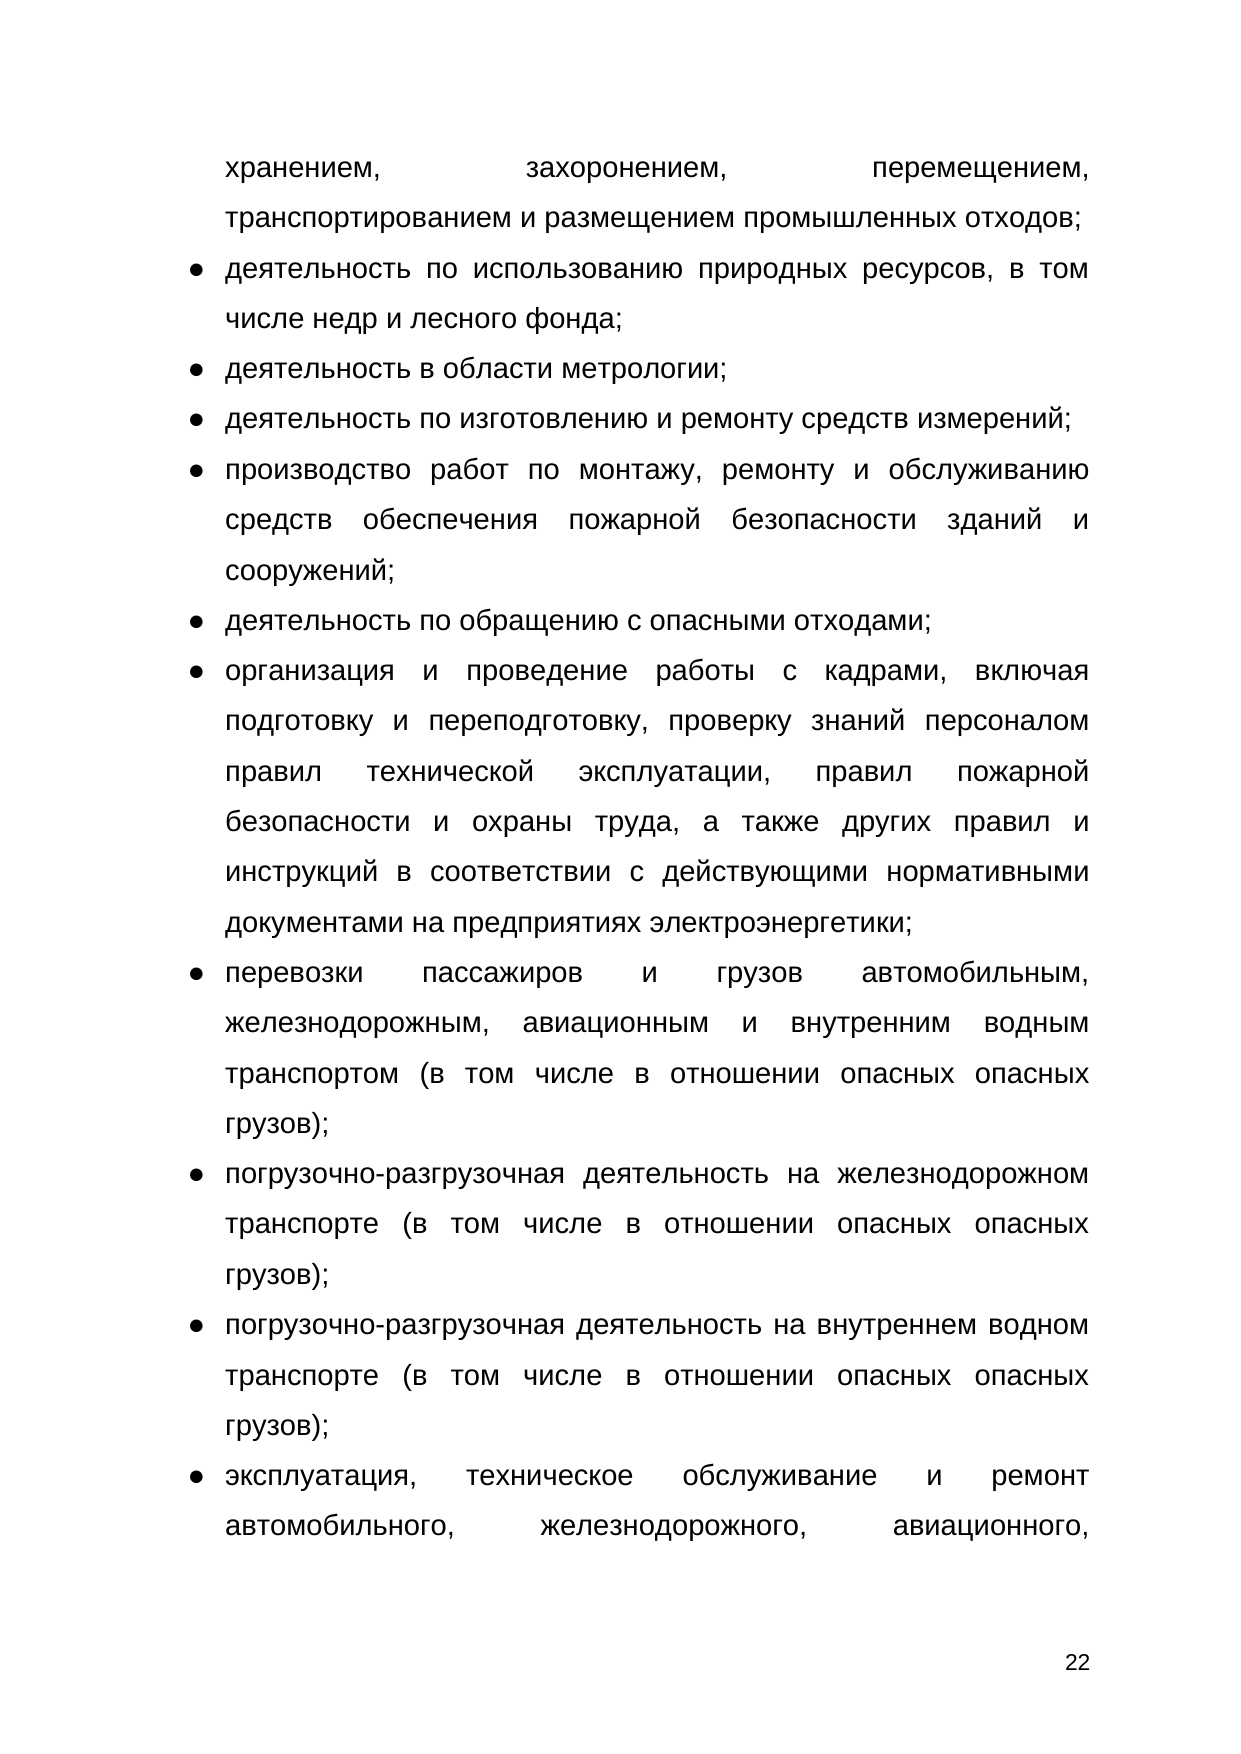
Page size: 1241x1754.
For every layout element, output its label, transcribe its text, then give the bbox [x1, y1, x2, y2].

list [187, 1458, 1090, 1542]
list перевозки пассажиров и грузов автомобильным, железнодорожным, авиационным и внутренним водным транспортом (в том числе в отношении опасных опасных грузов); [187, 955, 1090, 1139]
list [187, 150, 1090, 234]
list организация и проведение работы с кадрами, включая подготовку и переподготовку, проверку знаний персоналом правил технической эксплуатации, правил пожарной безопасности и охраны труда, а также других правил и инструкций в соответствии с действующими нормативными документами на предприятиях электроэнергетики; [187, 653, 1090, 938]
list деятельность по использованию природных ресурсов, в том числе недр и лесного фонда; [187, 251, 1090, 334]
list деятельность в области метрологии; [187, 351, 1090, 385]
list погрузочно-разгрузочная деятельность на железнодорожном транспорте (в том числе в отношении опасных опасных грузов); [187, 1156, 1090, 1290]
list производство работ по монтажу, ремонту и обслуживанию средств обеспечения пожарной безопасности зданий и сооружений; [187, 452, 1090, 586]
list погрузочно-разгрузочная деятельность на внутреннем водном транспорте (в том числе в отношении опасных опасных грузов); [187, 1307, 1090, 1441]
list деятельность по изготовлению и ремонту средств измерений; [187, 402, 1090, 435]
list деятельность по обращению с опасными отходами; [187, 603, 1090, 636]
